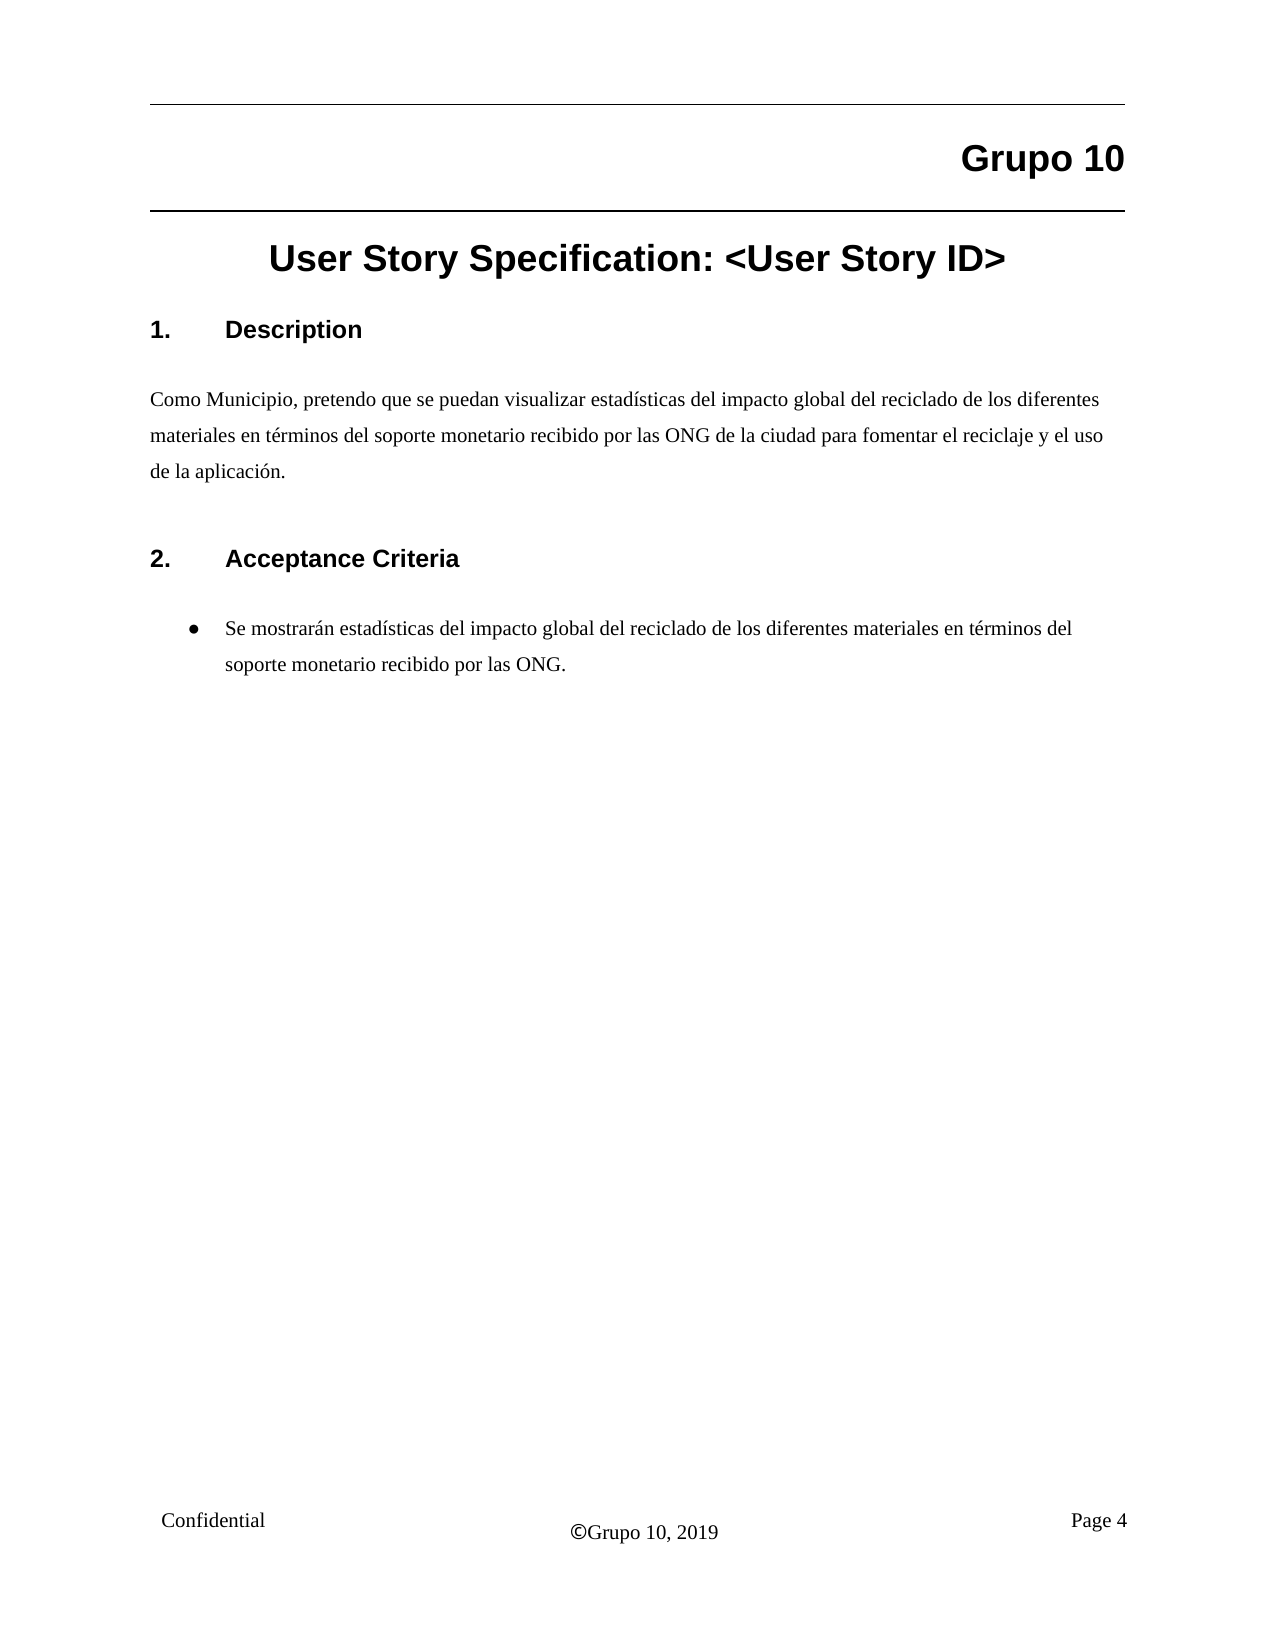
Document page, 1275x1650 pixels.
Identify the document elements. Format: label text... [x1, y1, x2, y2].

list Acceptance Criteria [150, 544, 1125, 573]
list Se mostrarán estadísticas del impacto global del reciclado de los diferentes materiales en términos del soporte monetario recibido por las ONG. [187, 616, 1125, 676]
text Como Municipio, pretendo que se puedan visualizar estadísticas del impacto global del reciclado de los diferentes materiales en términos del soporte monetario recibido por las ONG de la ciudad para fomentar el reciclaje y el uso de la aplicación. [150, 387, 1125, 483]
text User Story Specification: <User Story ID> [150, 236, 1125, 279]
list Description [150, 315, 1125, 344]
